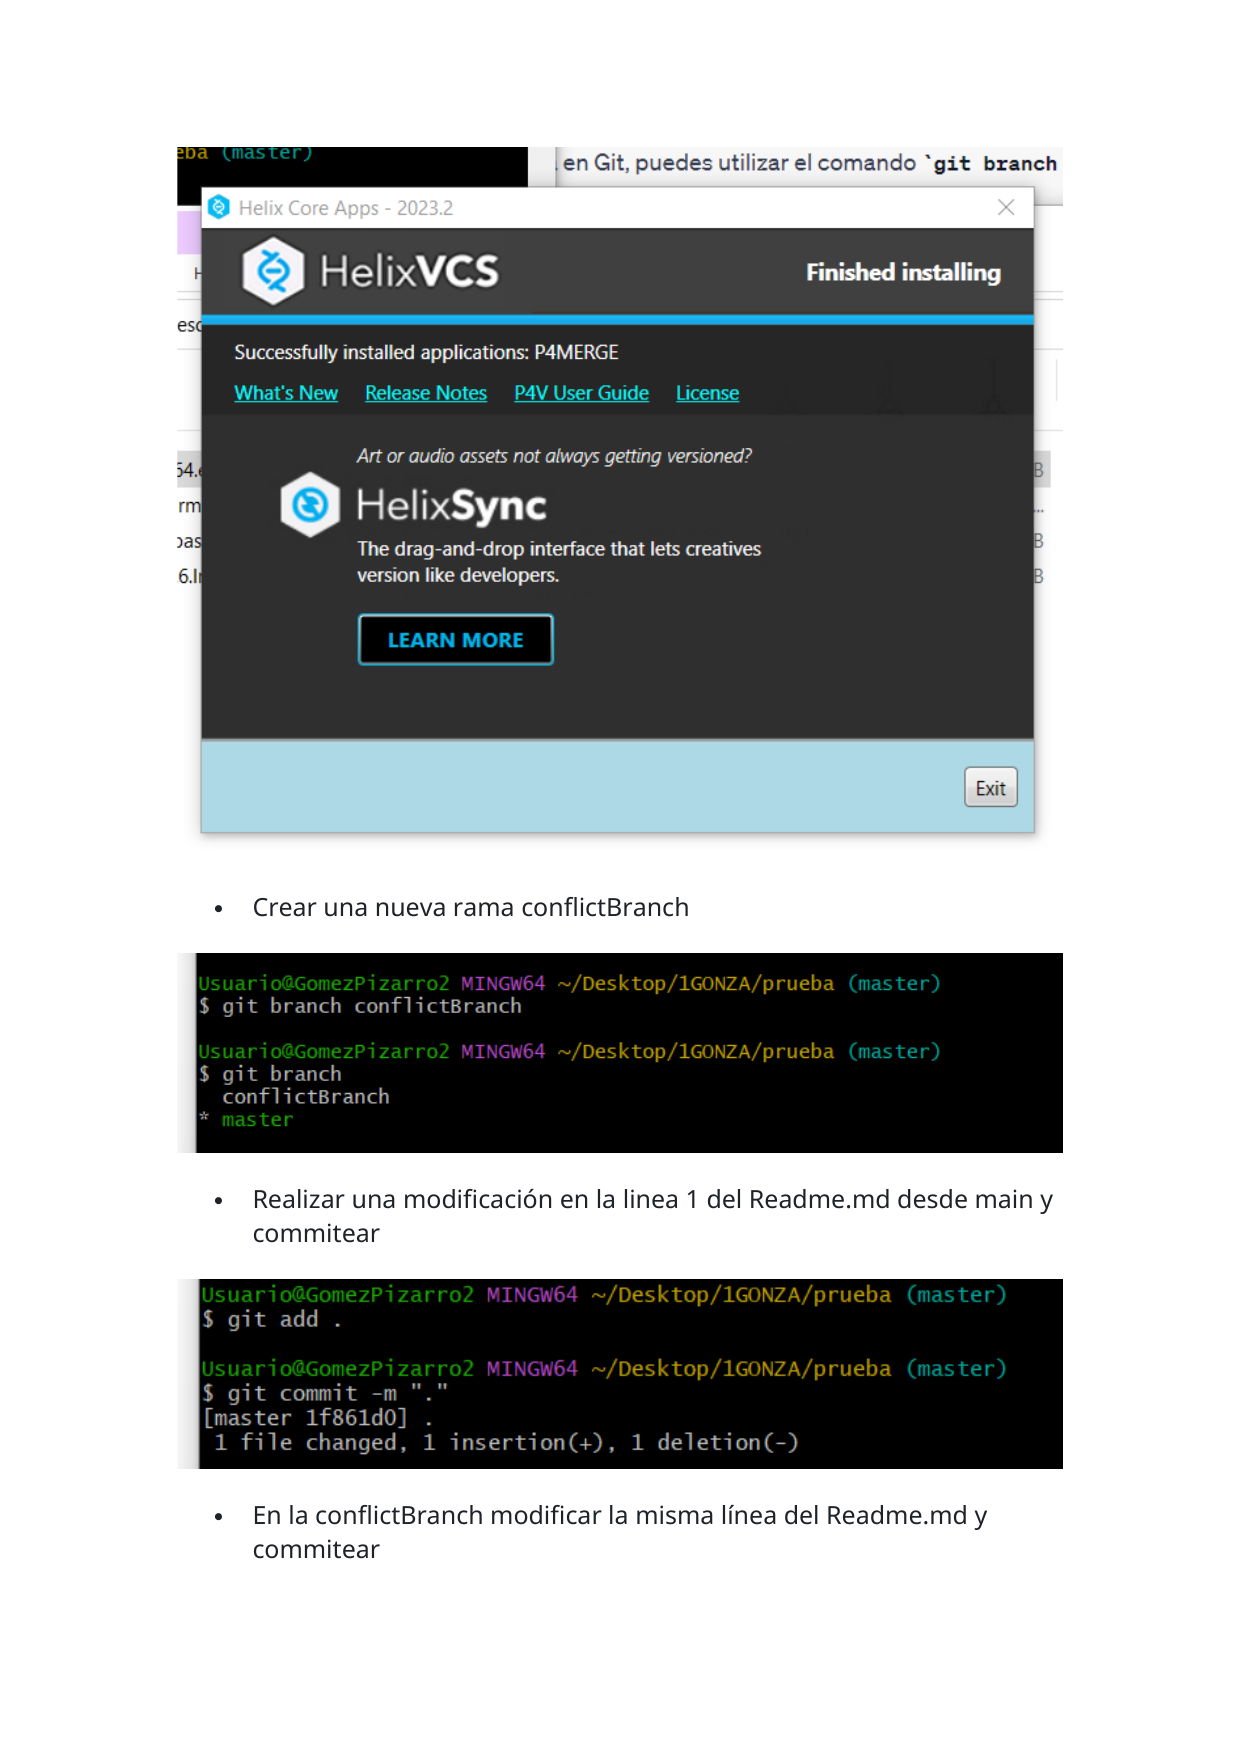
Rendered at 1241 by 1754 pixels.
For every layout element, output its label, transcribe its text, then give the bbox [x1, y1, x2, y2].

list Realizar una modificación en la linea 1 del Readme.md desde main y commitear [215, 1182, 1063, 1250]
picture [177, 1279, 1063, 1469]
list Crear una nueva rama conflictBranch [215, 890, 1063, 924]
list En la conflictBranch modificar la misma línea del Readme.md y commitear [215, 1498, 1063, 1566]
picture [177, 147, 1063, 861]
picture [177, 953, 1063, 1153]
